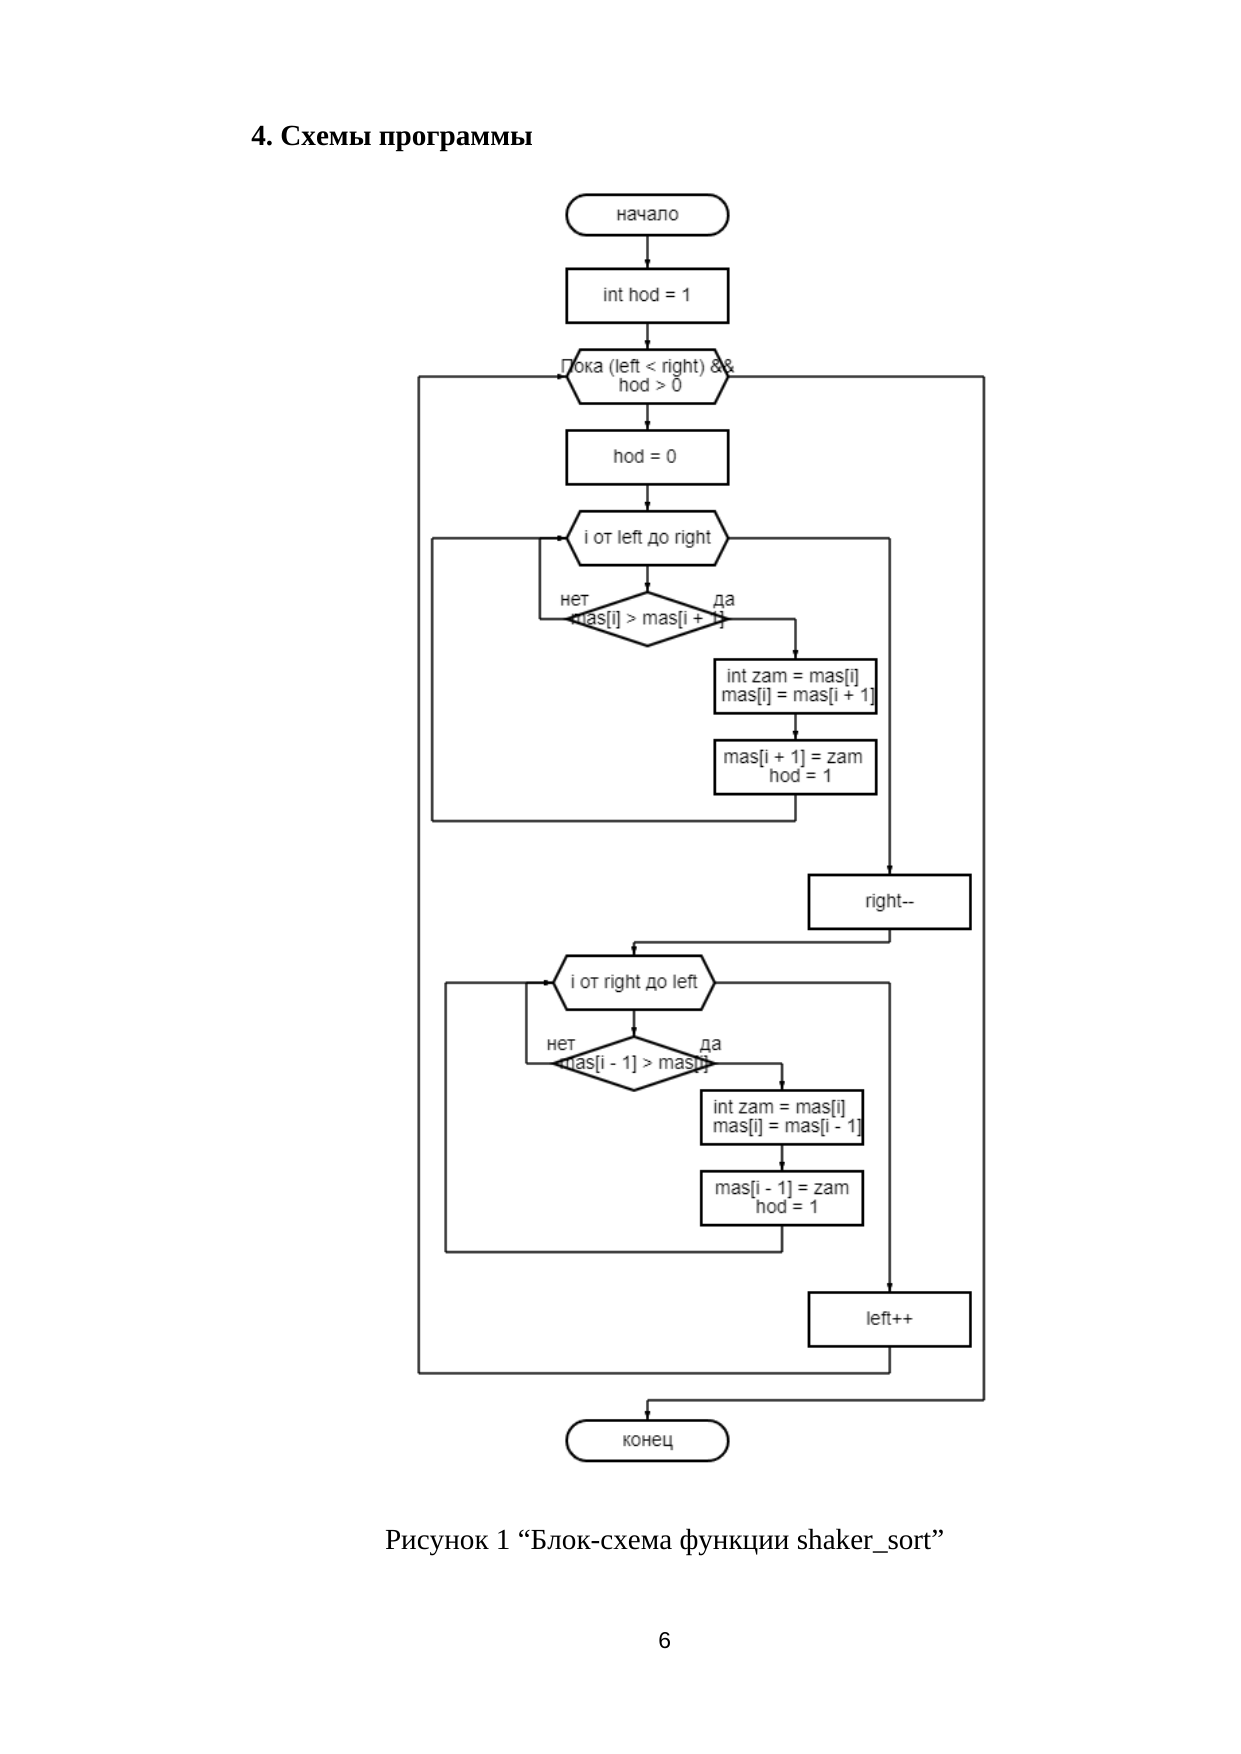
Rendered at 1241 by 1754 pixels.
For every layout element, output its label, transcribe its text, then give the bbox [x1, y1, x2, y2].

subtitle 4. Схемы программы [251, 118, 1152, 152]
text Рисунок 1 “Блок-схема функции shaker_sort” [177, 1522, 1152, 1556]
picture [392, 168, 1011, 1488]
